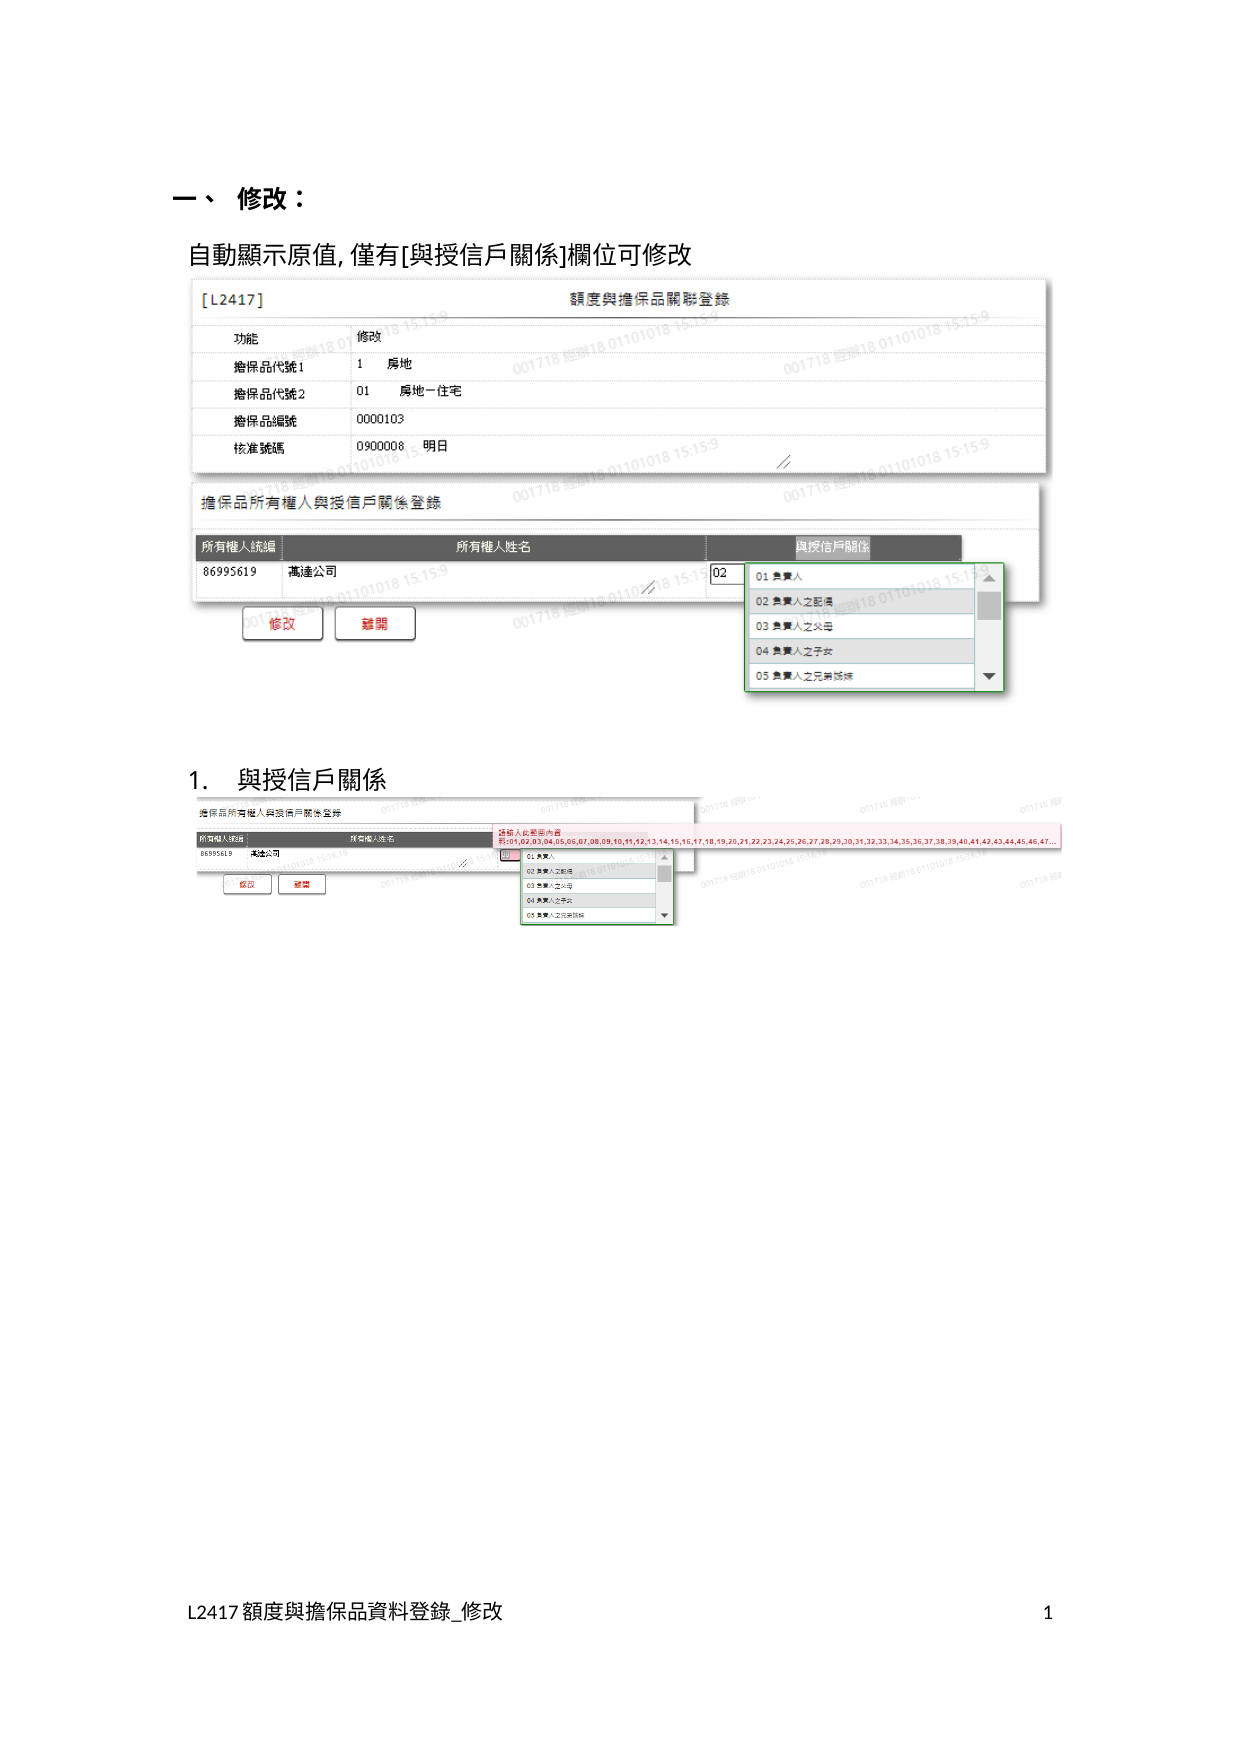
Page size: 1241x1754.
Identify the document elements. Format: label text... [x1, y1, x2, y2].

subtitle 修改： [173, 179, 1053, 216]
picture [196, 797, 1062, 926]
picture [187, 272, 1053, 707]
text 自動顯示原值, 僅有[與授信戶關係]欄位可修改 [187, 235, 1053, 272]
list 與授信戶關係 [187, 760, 1053, 797]
